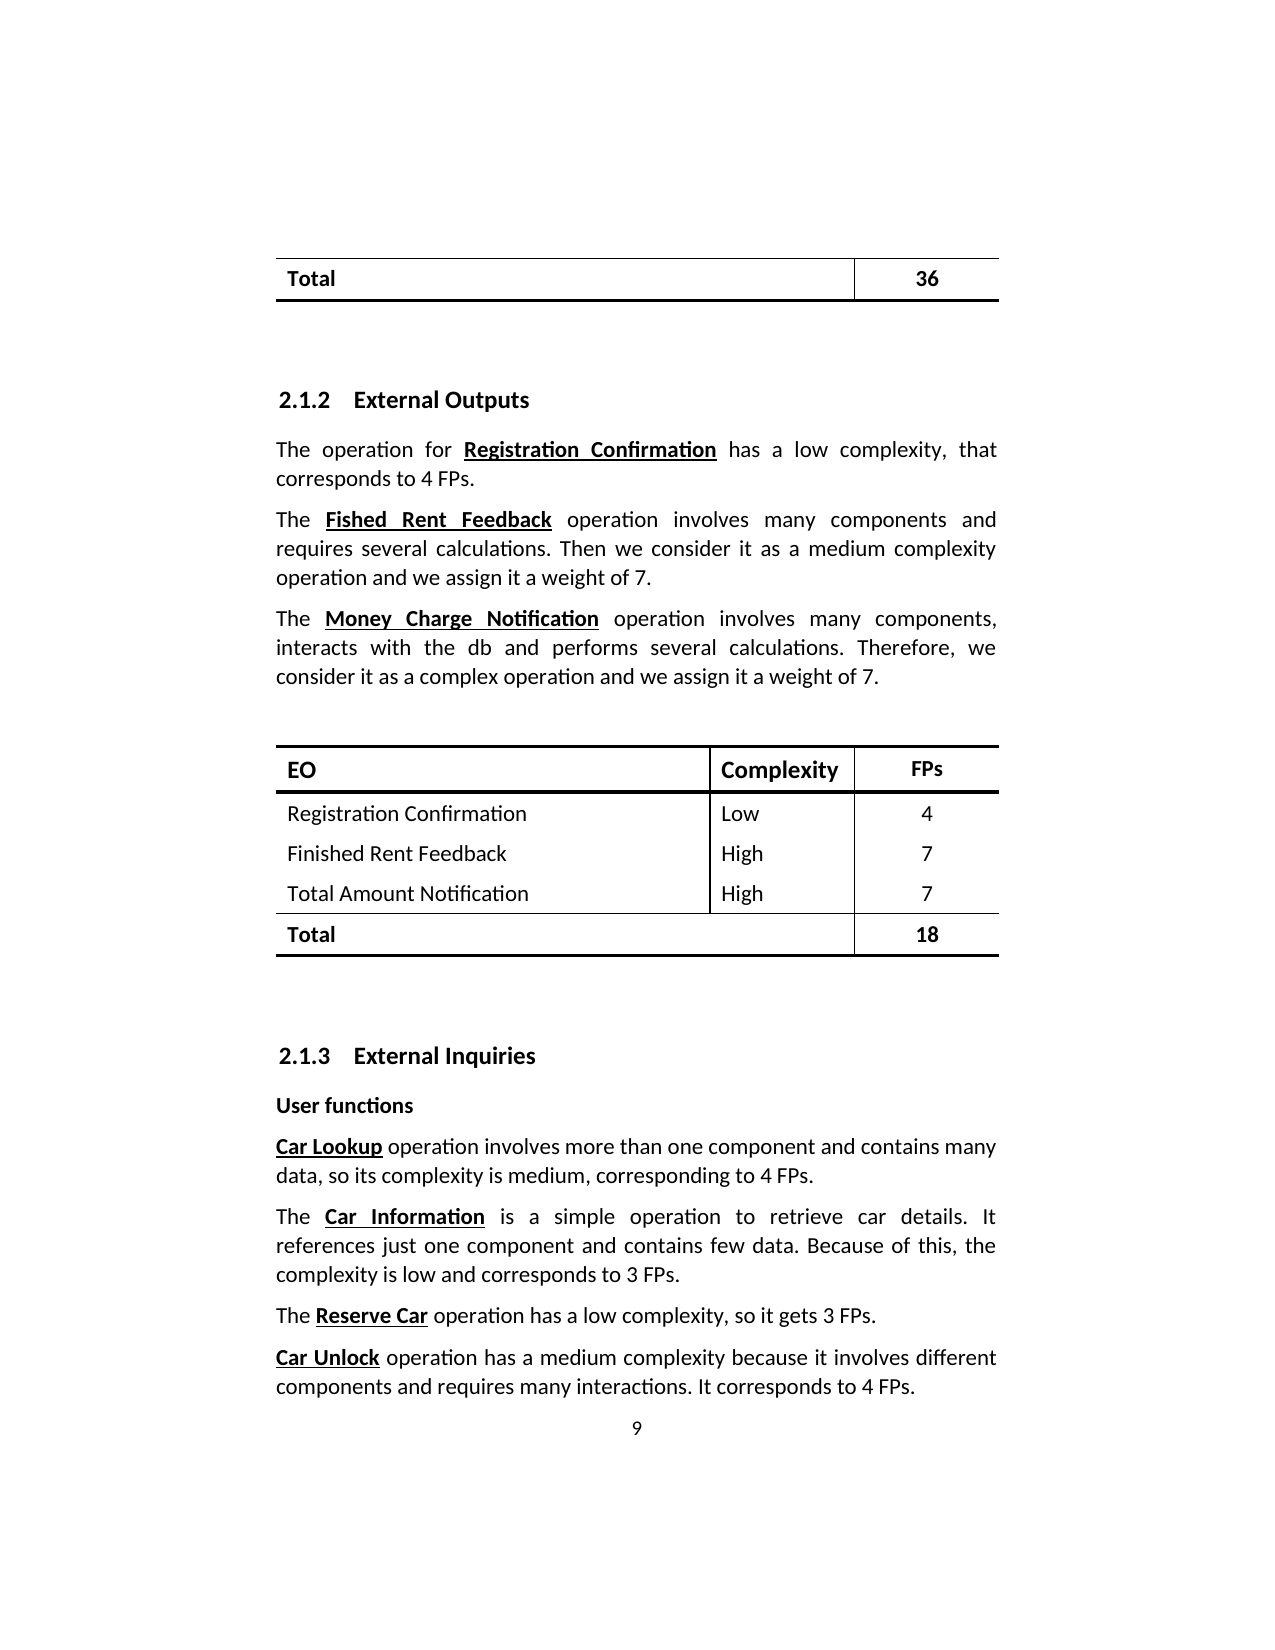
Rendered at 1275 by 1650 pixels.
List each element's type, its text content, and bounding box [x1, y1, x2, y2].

table_cell Total [276, 259, 854, 298]
text User functions [276, 1091, 998, 1119]
table_cell 4 [855, 794, 999, 833]
text Car Lookup operation involves more than one component and contains many data, so its complexity is medium, corresponding to 4 FPs. [276, 1132, 998, 1189]
table_header FPs [855, 748, 999, 790]
table_cell High [711, 873, 854, 913]
text The Reserve Car operation has a low complexity, so it gets 3 FPs. [276, 1302, 998, 1329]
table_cell 18 [855, 914, 999, 954]
table_cell Registration Confirmation [276, 794, 709, 833]
table_cell 7 [855, 873, 999, 913]
subtitle External Inquiries [279, 1040, 1227, 1071]
table_cell High [711, 834, 854, 873]
text Car Unlock operation has a medium complexity because it involves different components and requires many interactions. It corresponds to 4 FPs. [276, 1343, 998, 1400]
subtitle External Outputs [279, 384, 1227, 415]
table_cell Total [276, 914, 854, 954]
table_cell Total Amount Notification [276, 873, 709, 913]
table_cell 36 [855, 259, 999, 298]
text The Fished Rent Feedback operation involves many components and requires several calculations. Then we consider it as a medium complexity operation and we assign it a weight of 7. [276, 505, 998, 591]
table_cell Finished Rent Feedback [276, 834, 709, 873]
table_cell 7 [855, 834, 999, 873]
table_header Complexity [711, 748, 854, 790]
text The operation for Registration Confirmation has a low complexity, that corresponds to 4 FPs. [276, 435, 998, 492]
table_header EO [276, 748, 709, 790]
text The Money Charge Notification operation involves many components, interacts with the db and performs several calculations. Therefore, we consider it as a complex operation and we assign it a weight of 7. [276, 604, 998, 690]
table_cell Low [711, 794, 854, 833]
